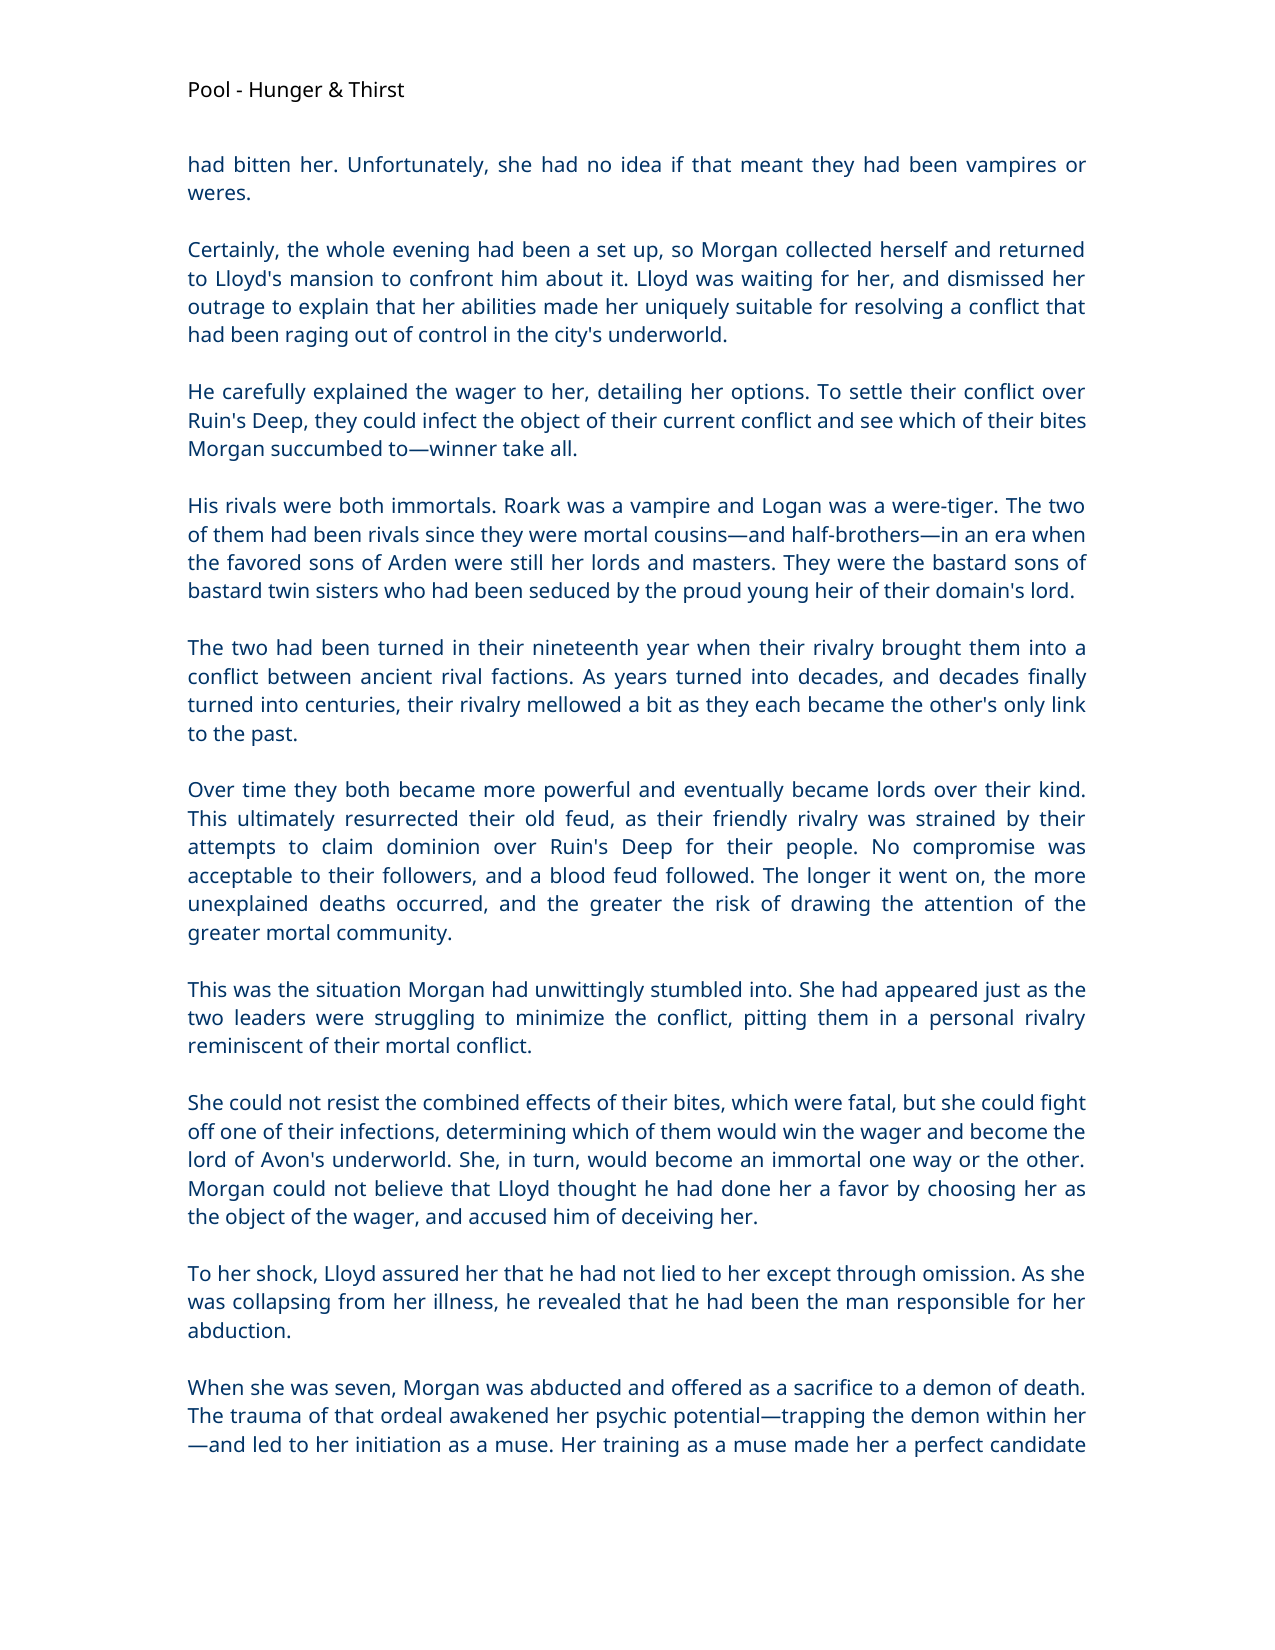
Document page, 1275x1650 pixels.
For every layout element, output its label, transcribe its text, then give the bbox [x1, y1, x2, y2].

text Certainly, the whole evening had been a set up, so Morgan collected herself and returned to Lloyd's mansion to confront him about it. Lloyd was waiting for her, and dismissed her outrage to explain that her abilities made her uniquely suitable for resolving a conflict that had been raging out of control in the city's underworld. [187, 235, 1087, 349]
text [187, 150, 1087, 207]
text Over time they both became more powerful and eventually became lords over their kind. This ultimately resurrected their old feud, as their friendly rivalry was strained by their attempts to claim dominion over Ruin's Deep for their people. No compromise was acceptable to their followers, and a blood feud followed. The longer it went on, the more unexplained deaths occurred, and the greater the risk of drawing the attention of the greater mortal community. [187, 776, 1087, 946]
text The two had been turned in their nineteenth year when their rivalry brought them into a conflict between ancient rival factions. As years turned into decades, and decades finally turned into centuries, their rivalry mellowed a bit as they each became the other's only link to the past. [187, 633, 1087, 747]
text To her shock, Lloyd assured her that he had not lied to her except through omission. As she was collapsing from her illness, he revealed that he had been the man responsible for her abduction. [187, 1259, 1087, 1344]
text He carefully explained the wager to her, detailing her options. To settle their conflict over Ruin's Deep, they could infect the object of their current conflict and see which of their bites Morgan succumbed to—winner take all. [187, 377, 1087, 463]
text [187, 1373, 1087, 1458]
text She could not resist the combined effects of their bites, which were fatal, but she could fight off one of their infections, determining which of them would win the wager and become the lord of Avon's underworld. She, in turn, would become an immortal one way or the other. Morgan could not believe that Lloyd thought he had done her a favor by choosing her as the object of the wager, and accused him of deceiving her. [187, 1088, 1087, 1231]
text His rivals were both immortals. Roark was a vampire and Logan was a were-tiger. The two of them had been rivals since they were mortal cousins—and half-brothers—in an era when the favored sons of Arden were still her lords and masters. They were the bastard sons of bastard twin sisters who had been seduced by the proud young heir of their domain's lord. [187, 491, 1087, 605]
text This was the situation Morgan had unwittingly stumbled into. She had appeared just as the two leaders were struggling to minimize the conflict, pitting them in a personal rivalry reminiscent of their mortal conflict. [187, 975, 1087, 1060]
